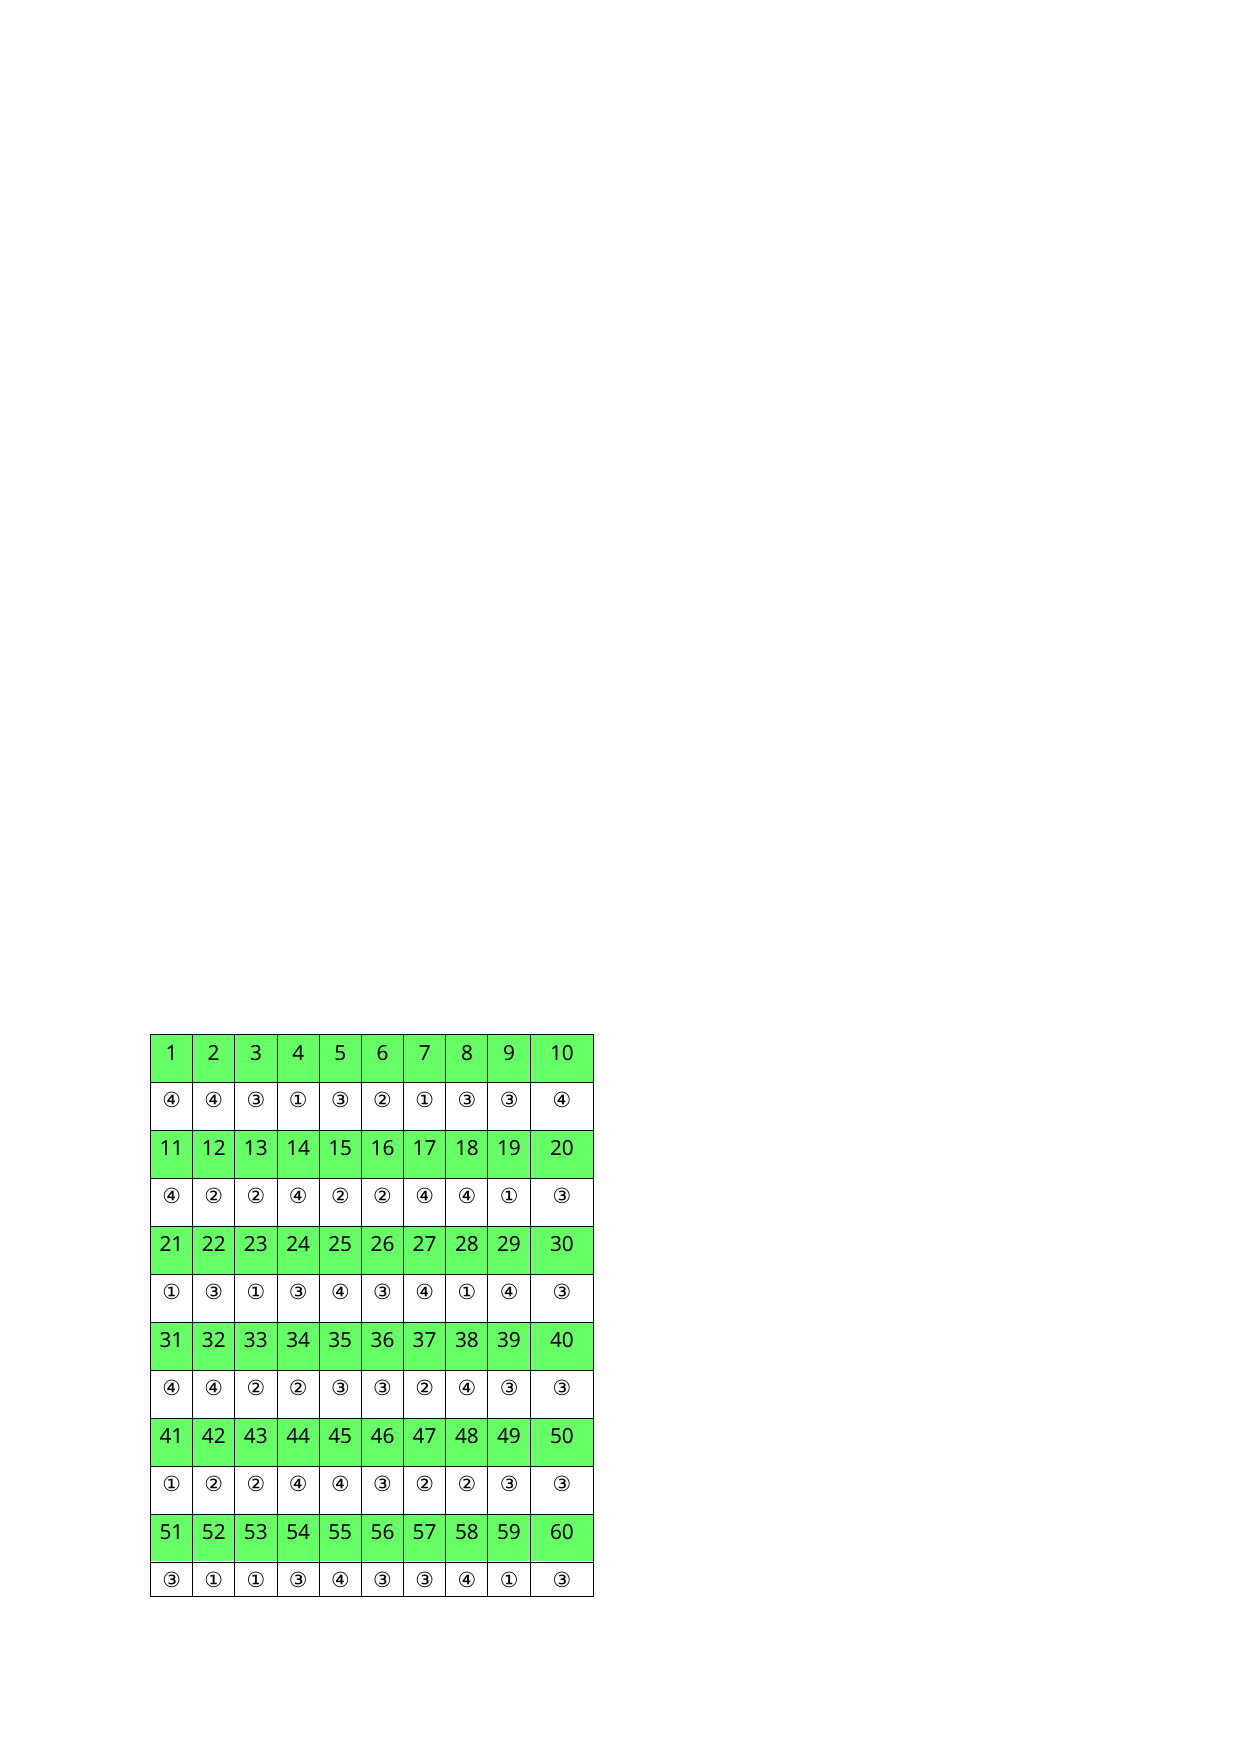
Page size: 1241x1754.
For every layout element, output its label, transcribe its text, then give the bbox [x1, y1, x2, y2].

table_cell 59 [488, 1515, 530, 1561]
table_cell 13 [235, 1131, 277, 1178]
table_cell ③ [488, 1371, 530, 1418]
table_cell 45 [320, 1419, 361, 1466]
table_cell ④ [278, 1467, 319, 1513]
table_cell 60 [531, 1515, 593, 1561]
table_cell ③ [362, 1467, 403, 1513]
table_cell 25 [320, 1227, 361, 1274]
table_cell ③ [531, 1275, 593, 1322]
table_cell 22 [193, 1227, 234, 1274]
table_cell ② [362, 1179, 403, 1226]
table_cell ② [235, 1179, 277, 1226]
table_cell ④ [404, 1275, 445, 1322]
table_cell 32 [193, 1323, 234, 1370]
table_cell 50 [531, 1419, 593, 1466]
table_cell ③ [362, 1371, 403, 1418]
table_cell 14 [278, 1131, 319, 1178]
table_header 9 [488, 1035, 530, 1082]
table_cell 26 [362, 1227, 403, 1274]
table_cell 34 [278, 1323, 319, 1370]
table_cell ③ [151, 1563, 192, 1596]
table_cell 23 [235, 1227, 277, 1274]
table_header 3 [235, 1035, 277, 1082]
table_cell ① [446, 1275, 487, 1322]
table_cell ④ [278, 1179, 319, 1226]
table_cell ③ [531, 1179, 593, 1226]
table_cell ④ [151, 1083, 192, 1130]
table_cell 54 [278, 1515, 319, 1561]
table_cell 49 [488, 1419, 530, 1466]
table_cell ③ [278, 1275, 319, 1322]
table_cell 19 [488, 1131, 530, 1178]
table_cell ① [235, 1563, 277, 1596]
table_cell 37 [404, 1323, 445, 1370]
table_cell ③ [531, 1371, 593, 1418]
table_cell ④ [151, 1179, 192, 1226]
table_cell ③ [531, 1563, 593, 1596]
table_cell ② [404, 1371, 445, 1418]
table_cell 30 [531, 1227, 593, 1274]
table_cell 12 [193, 1131, 234, 1178]
table_cell ④ [320, 1275, 361, 1322]
table_cell ① [151, 1275, 192, 1322]
table_cell 28 [446, 1227, 487, 1274]
table_cell ④ [151, 1371, 192, 1418]
table_cell 21 [151, 1227, 192, 1274]
table_cell ④ [320, 1563, 361, 1596]
table_header 8 [446, 1035, 487, 1082]
table_cell ③ [362, 1275, 403, 1322]
table_cell 44 [278, 1419, 319, 1466]
table_cell 17 [404, 1131, 445, 1178]
table_cell 20 [531, 1131, 593, 1178]
table_cell ② [235, 1467, 277, 1513]
table_header 5 [320, 1035, 361, 1082]
table_cell ② [320, 1179, 361, 1226]
table_cell 46 [362, 1419, 403, 1466]
table_cell 40 [531, 1323, 593, 1370]
table_cell ③ [320, 1371, 361, 1418]
table_cell 36 [362, 1323, 403, 1370]
table_cell ① [193, 1563, 234, 1596]
table_cell 53 [235, 1515, 277, 1561]
table_cell 15 [320, 1131, 361, 1178]
table_cell ② [362, 1083, 403, 1130]
table_header 7 [404, 1035, 445, 1082]
table_cell 55 [320, 1515, 361, 1561]
table_cell 42 [193, 1419, 234, 1466]
table_header 1 [151, 1035, 192, 1082]
table_cell ② [278, 1371, 319, 1418]
table_cell ③ [446, 1083, 487, 1130]
table_cell ③ [488, 1083, 530, 1130]
table_cell 52 [193, 1515, 234, 1561]
table_cell 31 [151, 1323, 192, 1370]
table_cell ① [488, 1179, 530, 1226]
table_cell ① [488, 1563, 530, 1596]
table_cell ① [278, 1083, 319, 1130]
table_cell 56 [362, 1515, 403, 1561]
table_header 10 [531, 1035, 593, 1082]
table_cell ④ [446, 1371, 487, 1418]
table_cell ③ [404, 1563, 445, 1596]
table_cell 41 [151, 1419, 192, 1466]
table_cell 11 [151, 1131, 192, 1178]
table_cell ② [193, 1179, 234, 1226]
table_cell ② [235, 1371, 277, 1418]
table_cell ③ [320, 1083, 361, 1130]
table_cell ② [404, 1467, 445, 1513]
table_cell ④ [446, 1179, 487, 1226]
table_cell 58 [446, 1515, 487, 1561]
table_cell 24 [278, 1227, 319, 1274]
table_cell 18 [446, 1131, 487, 1178]
table_cell 51 [151, 1515, 192, 1561]
table_cell ④ [193, 1083, 234, 1130]
table_header 4 [278, 1035, 319, 1082]
table_cell ④ [404, 1179, 445, 1226]
table_cell ③ [362, 1563, 403, 1596]
table_cell ① [404, 1083, 445, 1130]
table_cell ④ [531, 1083, 593, 1130]
table_cell ③ [193, 1275, 234, 1322]
table_cell ③ [531, 1467, 593, 1513]
table_cell 43 [235, 1419, 277, 1466]
table_cell ④ [193, 1371, 234, 1418]
table_cell ② [446, 1467, 487, 1513]
table_header 2 [193, 1035, 234, 1082]
table_cell ① [151, 1467, 192, 1513]
table_cell ④ [446, 1563, 487, 1596]
table_cell 29 [488, 1227, 530, 1274]
table_cell 27 [404, 1227, 445, 1274]
table_cell ② [193, 1467, 234, 1513]
table_cell ④ [488, 1275, 530, 1322]
table_cell 48 [446, 1419, 487, 1466]
table_cell 35 [320, 1323, 361, 1370]
table_cell 16 [362, 1131, 403, 1178]
table_cell 39 [488, 1323, 530, 1370]
table_cell ③ [488, 1467, 530, 1513]
table_cell 33 [235, 1323, 277, 1370]
table_cell ① [235, 1275, 277, 1322]
table_cell 47 [404, 1419, 445, 1466]
table_header 6 [362, 1035, 403, 1082]
table_cell 38 [446, 1323, 487, 1370]
table_cell ④ [320, 1467, 361, 1513]
table_cell ③ [235, 1083, 277, 1130]
table_cell 57 [404, 1515, 445, 1561]
table_cell ③ [278, 1563, 319, 1596]
